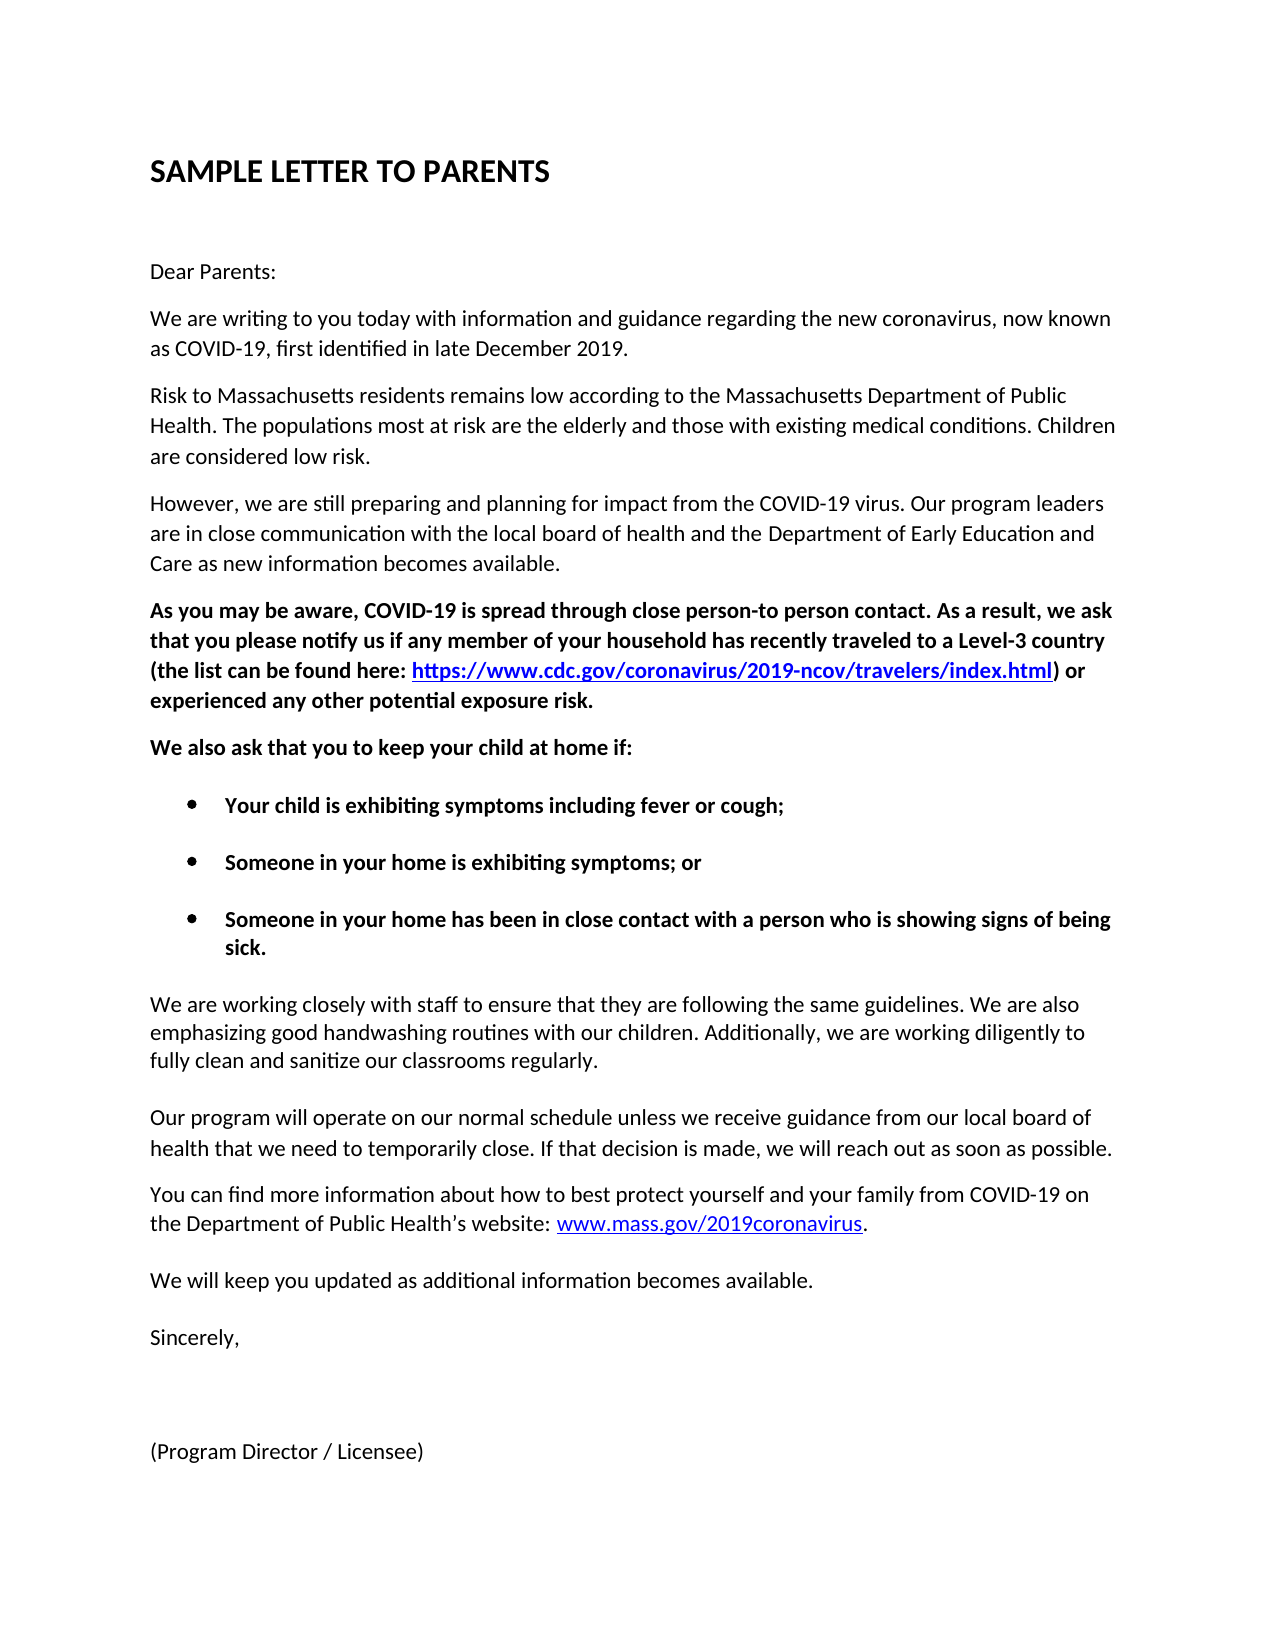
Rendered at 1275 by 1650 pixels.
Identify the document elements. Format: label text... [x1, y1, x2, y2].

text We are writing to you today with information and guidance regarding the new coronavirus, now known as COVID-19, first identified in late December 2019. [150, 304, 1125, 363]
text SAMPLE LETTER TO PARENTS [150, 150, 1125, 191]
text We will keep you updated as additional information becomes available. [150, 1266, 1125, 1294]
list Someone in your home has been in close contact with a person who is showing signs of being sick. [187, 905, 1125, 961]
list Someone in your home is exhibiting symptoms; or [187, 848, 1125, 876]
text Risk to Massachusetts residents remains low according to the Massachusetts Department of Public Health. The populations most at risk are the elderly and those with existing medical conditions. Children are considered low risk. [150, 381, 1125, 470]
text However, we are still preparing and planning for impact from the COVID-19 virus. Our program leaders are in close communication with the local board of health and the Department of Early Education and Care as new information becomes available. [150, 489, 1125, 577]
text (Program Director / Licensee) [150, 1437, 1125, 1465]
text We also ask that you to keep your child at home if: [150, 733, 1125, 762]
text Sincerely, [150, 1323, 1125, 1351]
text You can find more information about how to best protect yourself and your family from COVID-19 on the Department of Public Health’s website: www.mass.gov/2019coronavirus. [150, 1181, 1125, 1237]
text We are working closely with staff to ensure that they are following the same guidelines. We are also emphasizing good handwashing routines with our children. Additionally, we are working diligently to fully clean and sanitize our classrooms regularly. [150, 990, 1125, 1074]
text Our program will operate on our normal schedule unless we receive guidance from our local board of health that we need to temporarily close. If that decision is made, we will reach out as soon as possible. [150, 1103, 1125, 1162]
text Dear Parents: [150, 257, 1125, 286]
list Your child is exhibiting symptoms including fever or cough; [187, 791, 1125, 819]
text As you may be aware, COVID-19 is spread through close person-to person contact. As a result, we ask that you please notify us if any member of your household has recently traveled to a Level-3 country (the list can be found here: https://www.cdc.gov/coronavirus/2019-ncov/travelers/index.html) or experienced any other potential exposure risk. [150, 596, 1125, 715]
